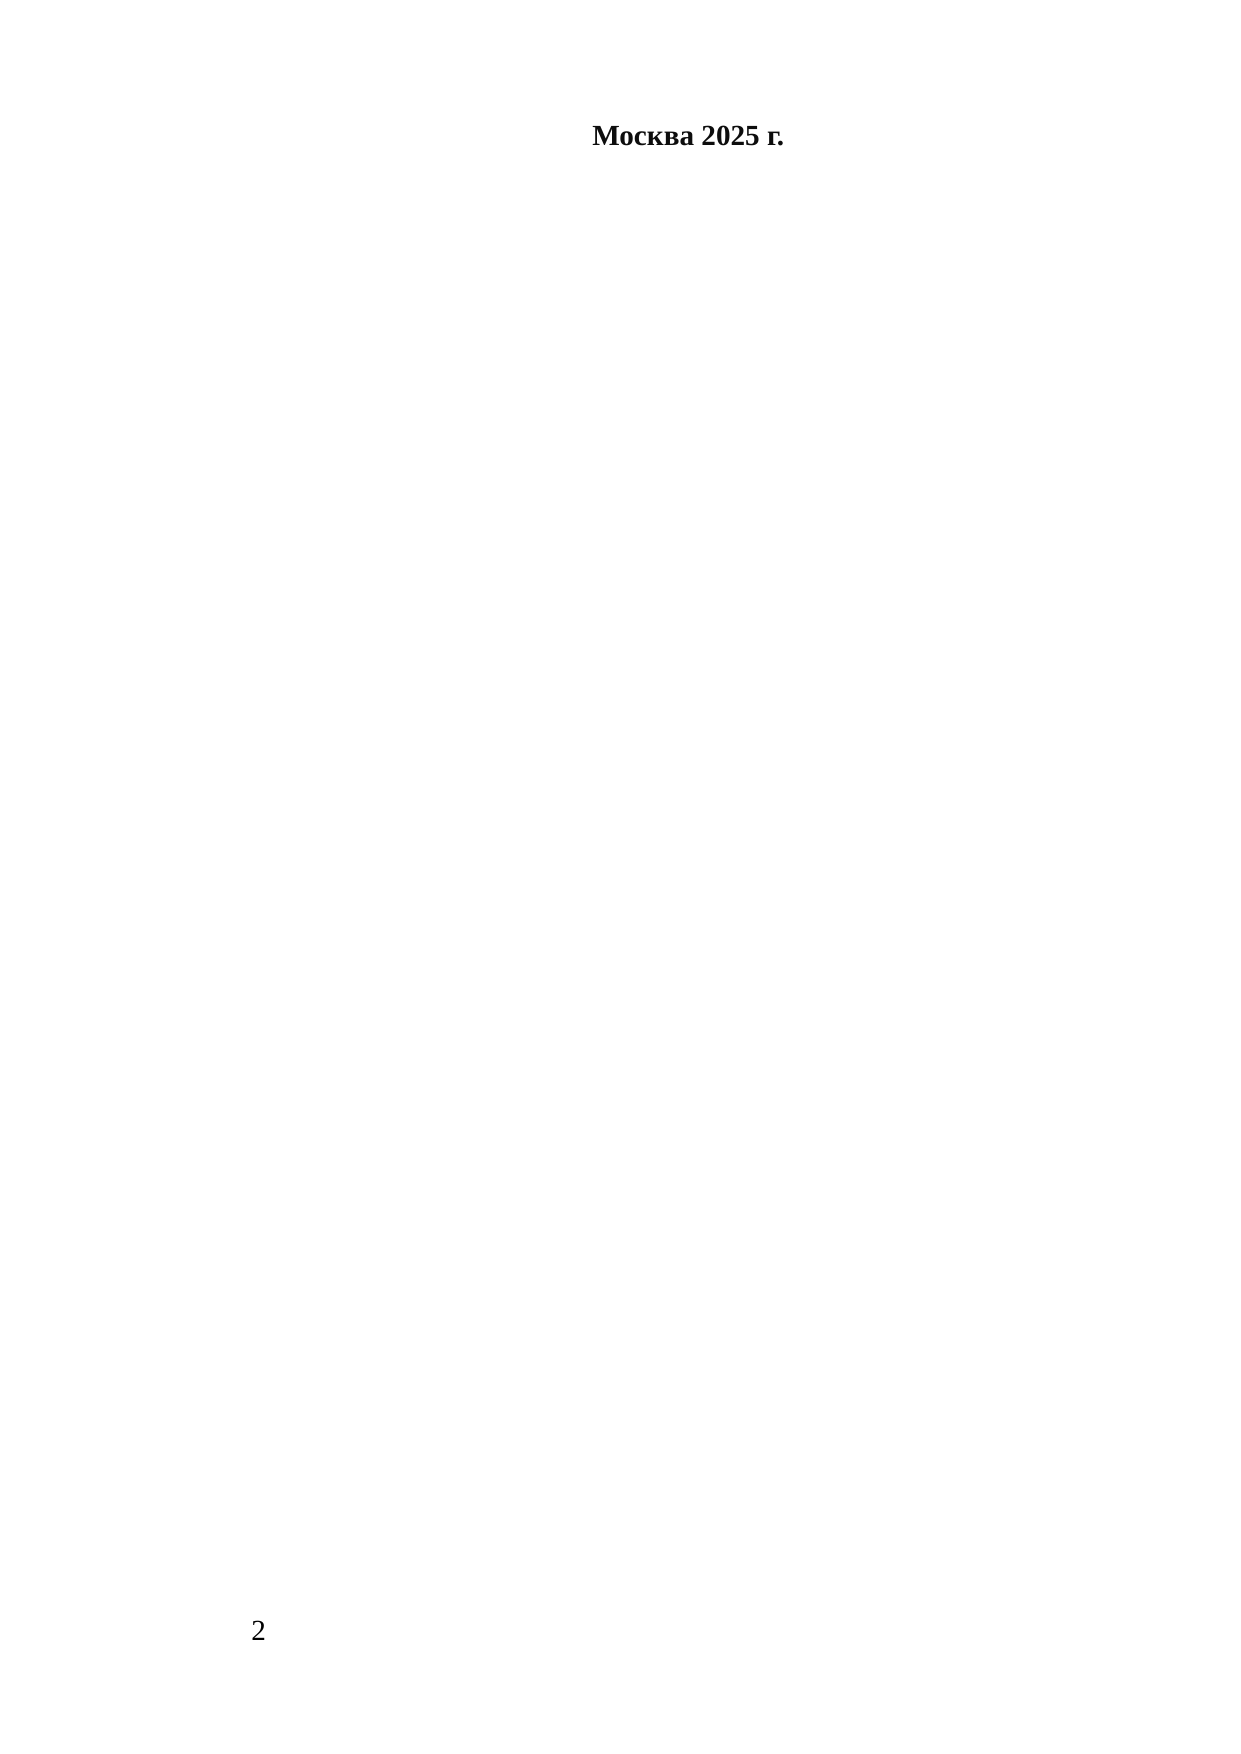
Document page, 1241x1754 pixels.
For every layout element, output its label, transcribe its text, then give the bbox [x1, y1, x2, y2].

text Москва 2025 г. [177, 118, 1152, 152]
